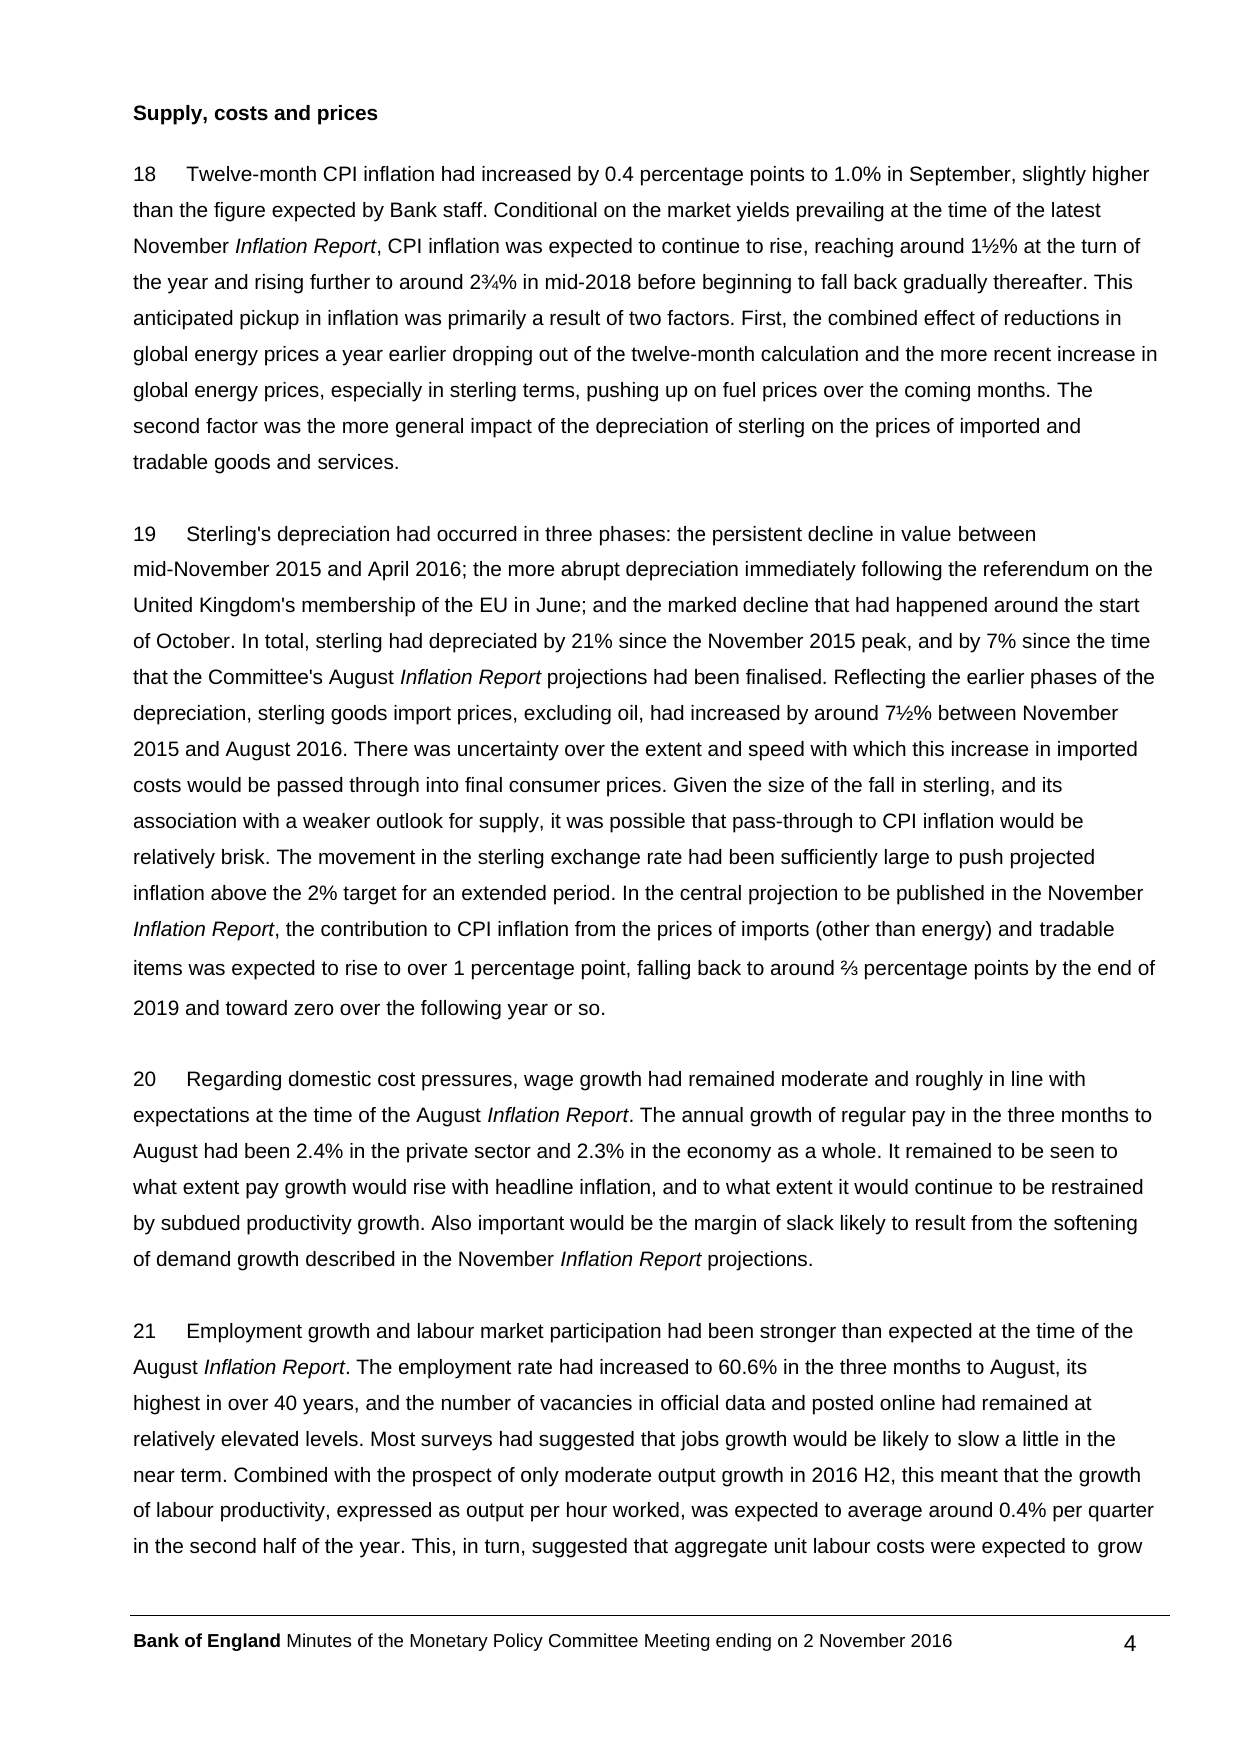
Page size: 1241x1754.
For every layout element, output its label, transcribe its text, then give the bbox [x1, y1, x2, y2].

list Sterling's depreciation had occurred in three phases: the persistent decline in value between [133, 521, 1178, 545]
list Regarding domestic cost pressures, wage growth had remained moderate and roughly in line with expectations at the time of the August Inflation Report. The annual growth of regular pay in the three months to August had been 2.4% in the private sector and 2.3% in the economy as a whole. It remained to be seen to what extent pay growth would rise with headline inflation, and to what extent it would continue to be restrained by subdued productivity growth. Also important would be the margin of slack likely to result from the softening of demand growth described in the November Inflation Report projections. [133, 1067, 1159, 1271]
text items was expected to rise to over 1 percentage point, falling back to around ⅔ percentage points by the end of 2019 and toward zero over the following year or so. [133, 956, 1158, 1019]
list Twelve-month CPI inflation had increased by 0.4 percentage points to 1.0% in September, slightly higher than the figure expected by Bank staff. Conditional on the market yields prevailing at the time of the latest November Inflation Report, CPI inflation was expected to continue to rise, reaching around 1½% at the turn of the year and rising further to around 2¾% in mid-2018 before beginning to fall back gradually thereafter. This anticipated pickup in inflation was primarily a result of two factors. First, the combined effect of reductions in global energy prices a year earlier dropping out of the twelve-month calculation and the more recent increase in global energy prices, especially in sterling terms, pushing up on fuel prices over the coming months. The second factor was the more general impact of the depreciation of sterling on the prices of imported and tradable goods and services. [133, 162, 1161, 473]
subtitle Supply, costs and prices [133, 101, 1178, 125]
list Employment growth and labour market participation had been stronger than expected at the time of the August Inflation Report. The employment rate had increased to 60.6% in the three months to August, its highest in over 40 years, and the number of vacancies in official data and posted online had remained at relatively elevated levels. Most surveys had suggested that jobs growth would be likely to slow a little in the near term. Combined with the prospect of only moderate output growth in 2016 H2, this meant that the growth of labour productivity, expressed as output per hour worked, was expected to average around 0.4% per quarter in the second half of the year. This, in turn, suggested that aggregate unit labour costs were expected to grow [133, 1319, 1156, 1558]
text mid-November 2015 and April 2016; the more abrupt depreciation immediately following the referendum on the United Kingdom's membership of the EU in June; and the marked decline that had happened around the start of October. In total, sterling had depreciated by 21% since the November 2015 peak, and by 7% since the time that the Committee's August Inflation Report projections had been finalised. Reflecting the earlier phases of the depreciation, sterling goods import prices, excluding oil, had increased by around 7½% between November 2015 and August 2016. There was uncertainty over the extent and speed with which this increase in imported costs would be passed through into final consumer prices. Given the size of the fall in sterling, and its association with a weaker outlook for supply, it was possible that pass-through to CPI inflation would be relatively brisk. The movement in the sterling exchange rate had been sufficiently large to push projected inflation above the 2% target for an extended period. In the central projection to be published in the November Inflation Report, the contribution to CPI inflation from the prices of imports (other than energy) and tradable [133, 557, 1160, 941]
